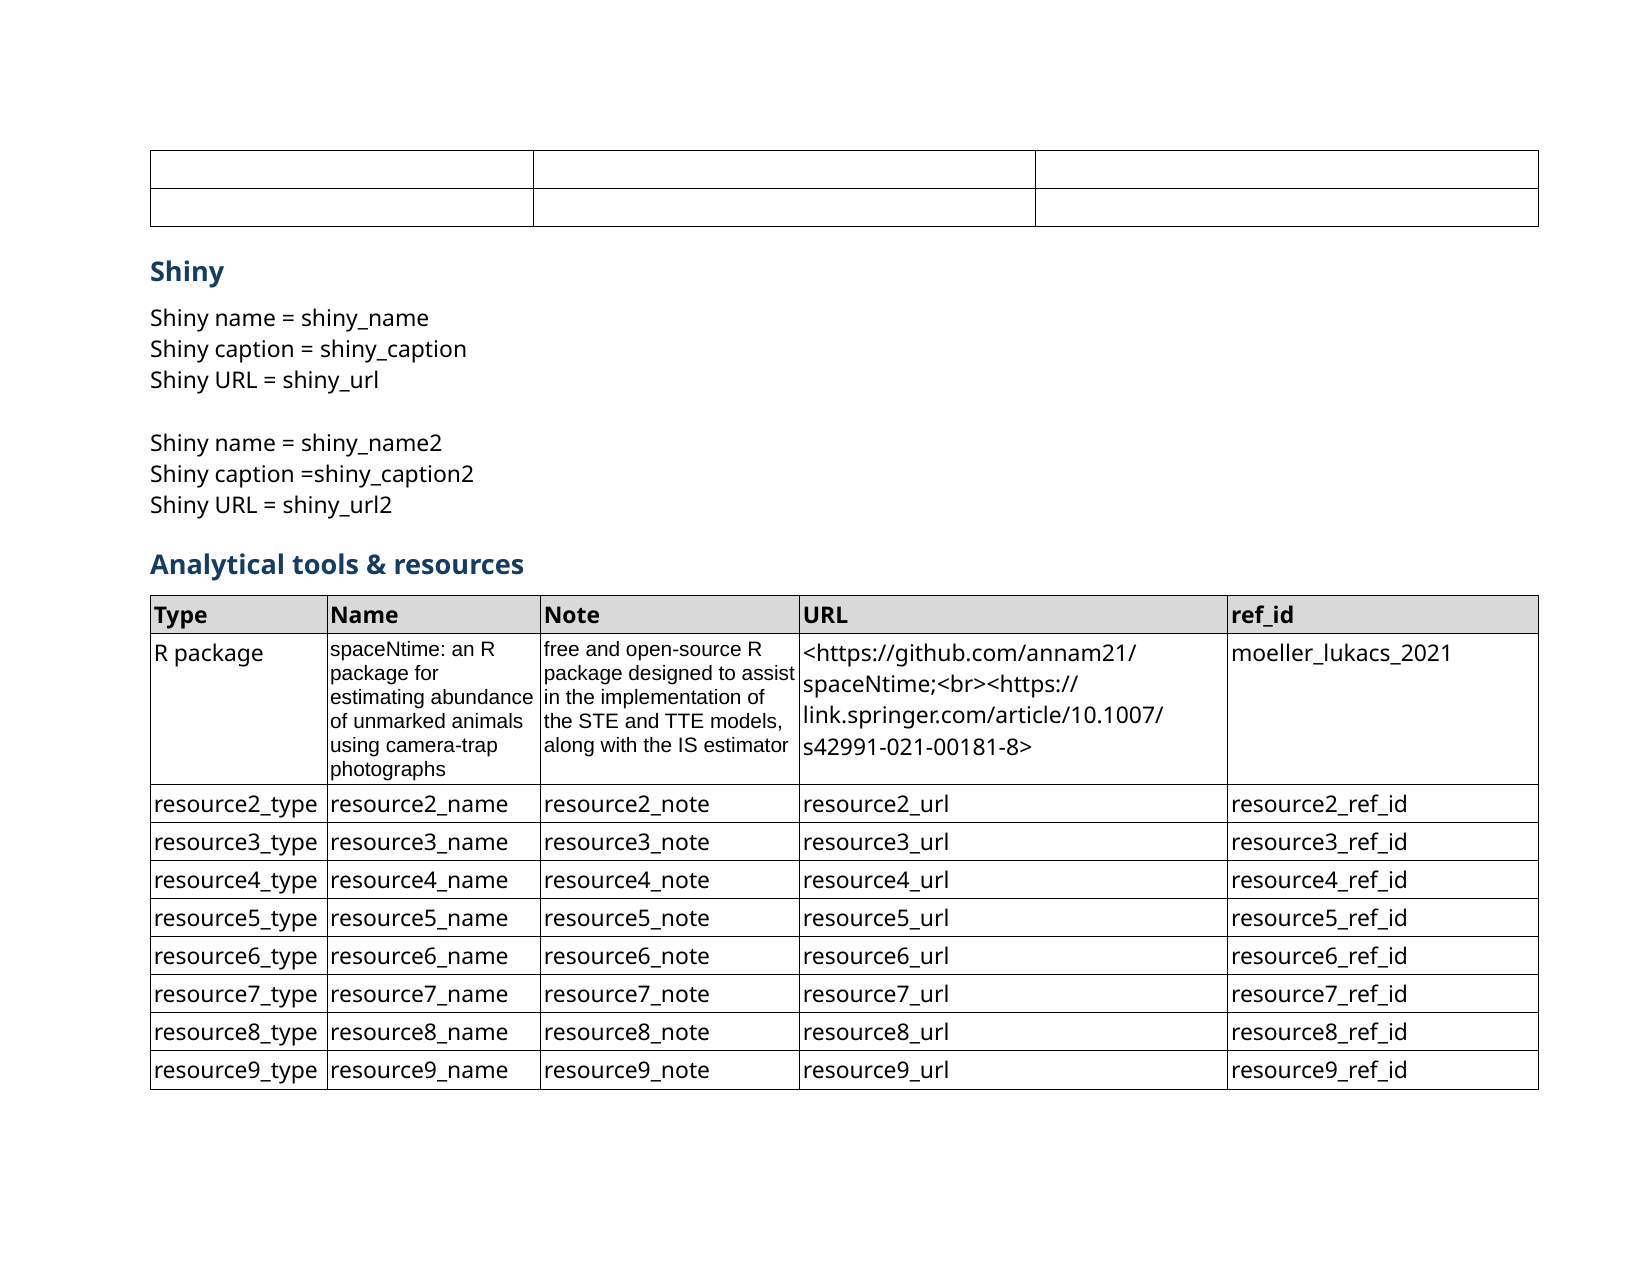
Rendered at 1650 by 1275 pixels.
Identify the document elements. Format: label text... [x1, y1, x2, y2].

table_cell R package [151, 634, 327, 783]
table_header ref_id [1228, 596, 1538, 633]
table_cell resource8_name [328, 1013, 540, 1050]
table_cell resource7_name [328, 975, 540, 1012]
table_header Type [151, 596, 327, 633]
table_cell resource9_name [328, 1051, 540, 1088]
table_cell resource2_type [151, 785, 327, 822]
table_cell resource6_type [151, 937, 327, 974]
table_cell resource2_name [328, 785, 540, 822]
table_cell resource3_type [151, 823, 327, 860]
table_cell resource8_note [541, 1013, 799, 1050]
table_cell resource9_url [800, 1051, 1227, 1088]
table_cell moeller_lukacs_2021 [1228, 634, 1538, 783]
table_cell resource3_note [541, 823, 799, 860]
table_header URL [800, 596, 1227, 633]
table_cell [534, 151, 1035, 188]
text Shiny caption =shiny_caption2 [150, 458, 1500, 489]
table_cell resource6_ref_id [1228, 937, 1538, 974]
table_cell resource3_ref_id [1228, 823, 1538, 860]
table_cell resource3_name [328, 823, 540, 860]
table_cell resource2_url [800, 785, 1227, 822]
table_cell resource6_note [541, 937, 799, 974]
table_cell resource5_ref_id [1228, 899, 1538, 936]
table_cell [1036, 189, 1538, 226]
table_cell resource5_note [541, 899, 799, 936]
table_cell resource6_name [328, 937, 540, 974]
table_cell resource7_ref_id [1228, 975, 1538, 1012]
table_header Name [328, 596, 540, 633]
table_cell resource7_note [541, 975, 799, 1012]
table_cell resource7_url [800, 975, 1227, 1012]
table_cell resource4_type [151, 861, 327, 898]
table_cell <https://github.com/annam21/spaceNtime;<br><https://link.springer.com/article/10.1007/s42991-021-00181-8> [800, 634, 1227, 783]
table_cell resource4_note [541, 861, 799, 898]
table_cell resource5_url [800, 899, 1227, 936]
table_cell resource4_ref_id [1228, 861, 1538, 898]
table_cell spaceNtime: an R package for estimating abundance of unmarked animals using camera-trap photographs [328, 634, 540, 783]
table_cell resource7_type [151, 975, 327, 1012]
text Shiny URL = shiny_url [150, 364, 1500, 395]
table_cell [1036, 151, 1538, 188]
text Shiny name = shiny_name [150, 302, 1500, 333]
table_cell resource9_ref_id [1228, 1051, 1538, 1088]
subtitle Shiny [150, 252, 1500, 289]
table_cell resource5_type [151, 899, 327, 936]
table_cell [151, 151, 533, 188]
table_cell free and open-source R package designed to assist in the implementation of the STE and TTE models, along with the IS estimator [541, 634, 799, 783]
table_cell resource9_note [541, 1051, 799, 1088]
table_cell resource2_note [541, 785, 799, 822]
table_cell resource9_type [151, 1051, 327, 1088]
table_cell resource3_url [800, 823, 1227, 860]
table_header Note [541, 596, 799, 633]
table_cell [151, 189, 533, 226]
text Shiny caption = shiny_caption [150, 333, 1500, 364]
text Shiny name = shiny_name2 [150, 427, 1500, 458]
table_cell resource8_ref_id [1228, 1013, 1538, 1050]
table_cell resource5_name [328, 899, 540, 936]
table_cell resource8_url [800, 1013, 1227, 1050]
text Shiny URL = shiny_url2 [150, 489, 1500, 520]
table_cell resource4_url [800, 861, 1227, 898]
table_cell resource2_ref_id [1228, 785, 1538, 822]
subtitle Analytical tools & resources [150, 545, 1500, 582]
table_cell [534, 189, 1035, 226]
table_cell resource4_name [328, 861, 540, 898]
table_cell resource6_url [800, 937, 1227, 974]
table_cell resource8_type [151, 1013, 327, 1050]
